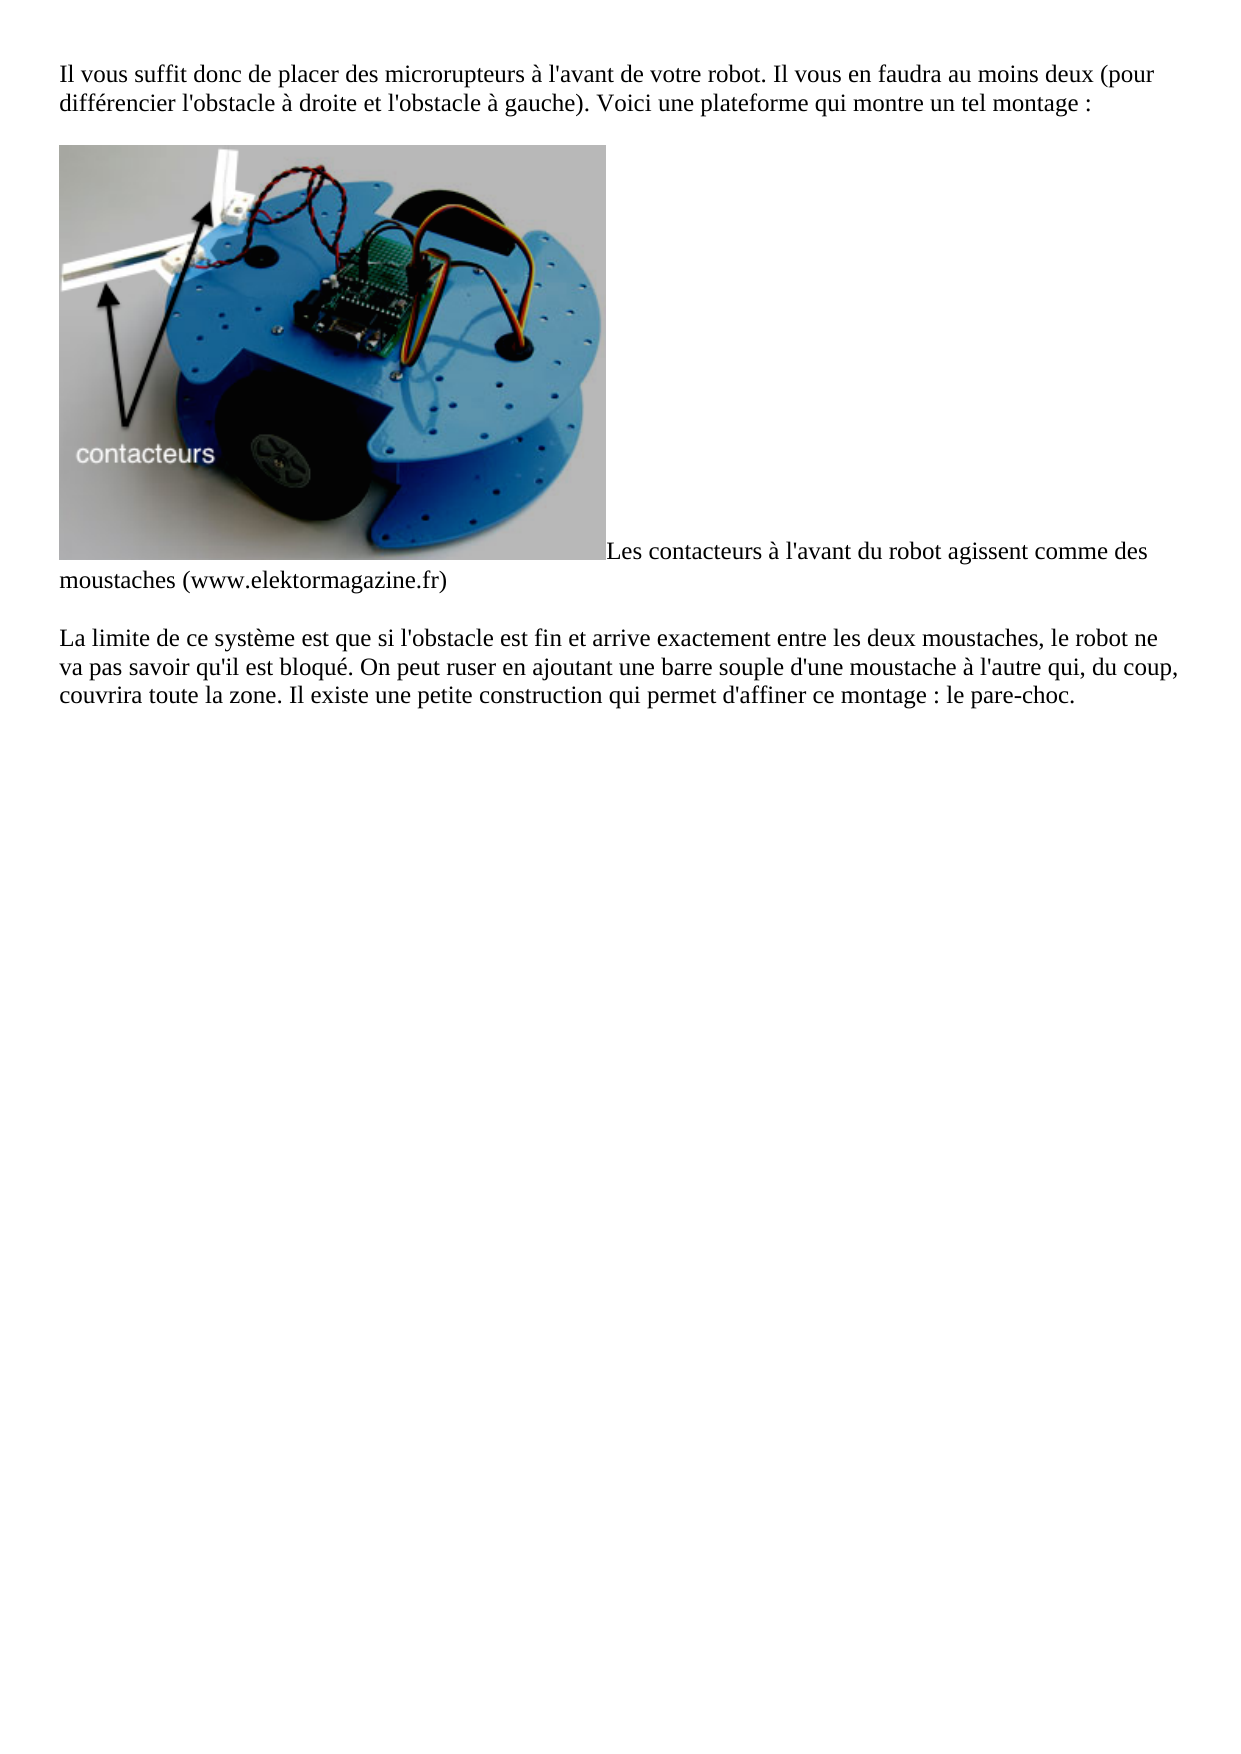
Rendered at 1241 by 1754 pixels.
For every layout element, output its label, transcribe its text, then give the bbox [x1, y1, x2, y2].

picture [59, 145, 606, 560]
text Il vous suffit donc de placer des microrupteurs à l'avant de votre robot. Il vous en faudra au moins deux (pour différencier l'obstacle à droite et l'obstacle à gauche). Voici une plateforme qui montre un tel montage : [59, 59, 1181, 117]
text La limite de ce système est que si l'obstacle est fin et arrive exactement entre les deux moustaches, le robot ne va pas savoir qu'il est bloqué. On peut ruser en ajoutant une barre souple d'une moustache à l'autre qui, du coup, couvrira toute la zone. Il existe une petite construction qui permet d'affiner ce montage : le pare-choc. [59, 623, 1181, 709]
